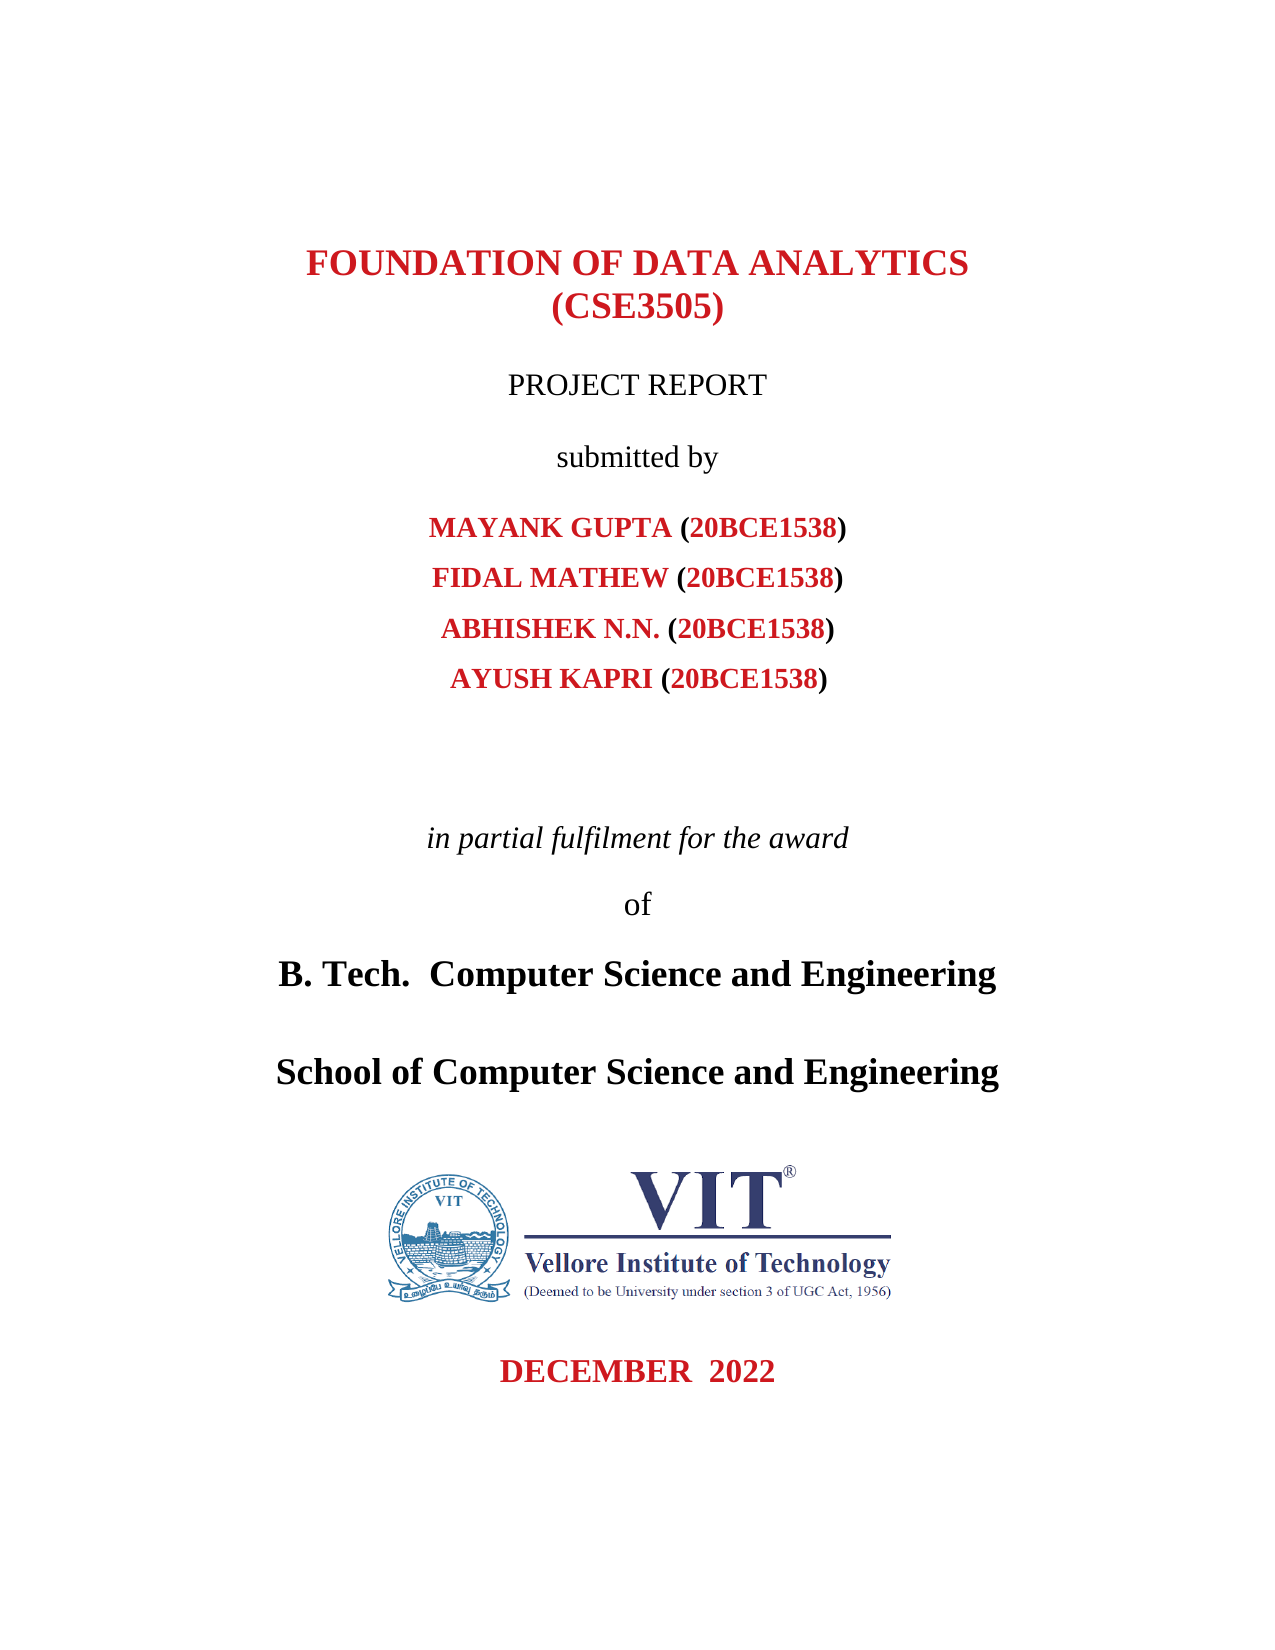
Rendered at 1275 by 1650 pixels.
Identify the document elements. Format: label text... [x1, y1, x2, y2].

text PROJECT REPORT [150, 366, 1125, 402]
text AYUSH KAPRI (20BCE1538) [375, 661, 1125, 694]
text submitted by [150, 438, 1125, 474]
text School of Computer Science and Engineering [150, 1049, 1125, 1092]
text MAYANK GUPTA (20BCE1538) [150, 510, 1125, 544]
text in partial fulfilment for the award [150, 819, 1125, 855]
picture [375, 1135, 900, 1314]
text ABHISHEK N.N. (20BCE1538) [150, 611, 1125, 644]
text B. Tech. Computer Science and Engineering [150, 951, 1125, 994]
text DECEMBER 2022 [150, 1351, 1125, 1390]
text of [150, 884, 1125, 922]
text FIDAL MATHEW (20BCE1538) [150, 560, 1125, 594]
